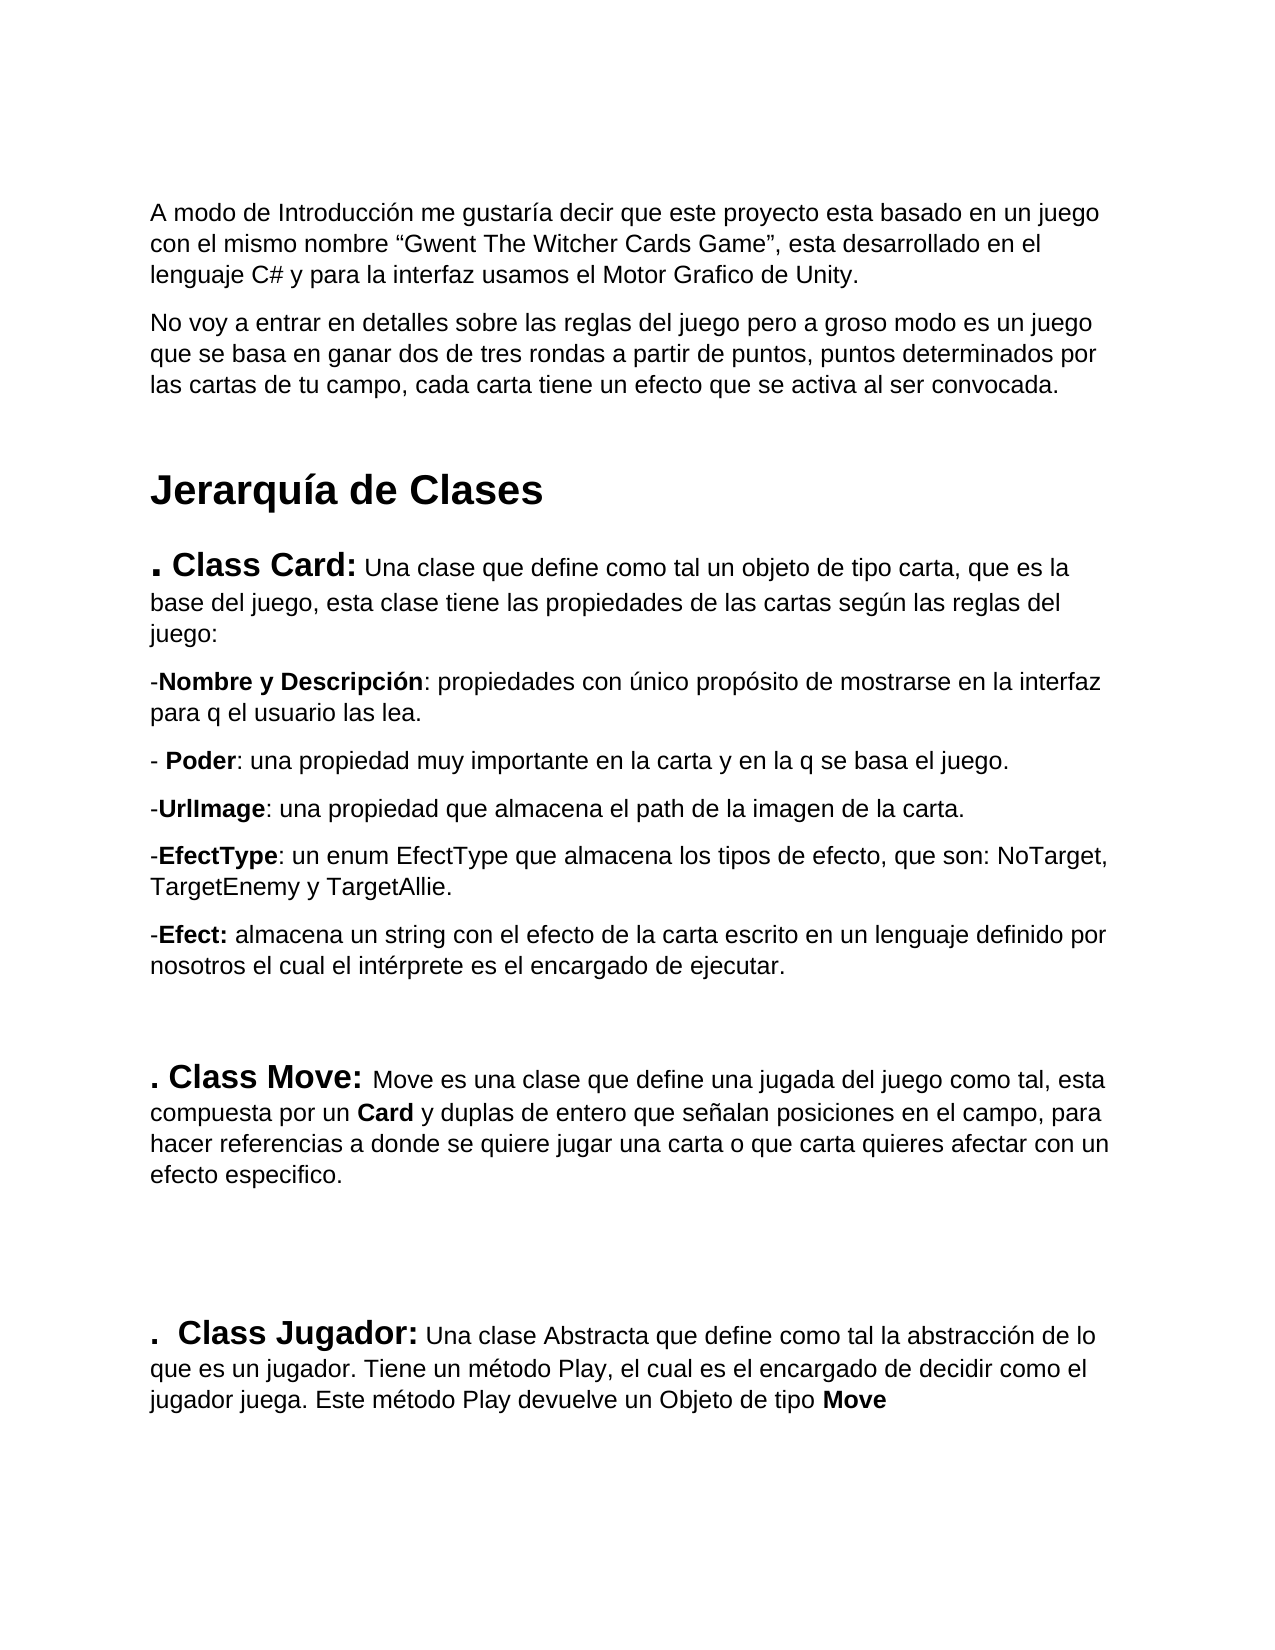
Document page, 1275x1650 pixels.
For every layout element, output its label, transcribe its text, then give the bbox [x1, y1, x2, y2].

text -UrlImage: una propiedad que almacena el path de la imagen de la carta. [150, 793, 1125, 822]
text A modo de Introducción me gustaría decir que este proyecto esta basado en un juego con el mismo nombre “Gwent The Witcher Cards Game”, esta desarrollado en el lenguaje C# y para la interfaz usamos el Motor Grafico de Unity. [150, 198, 1125, 288]
text -Nombre y Descripción: propiedades con único propósito de mostrarse en la interfaz para q el usuario las lea. [150, 667, 1125, 727]
text . Class Card: Una clase que define como tal un objeto de tipo carta, que es la base del juego, esta clase tiene las propiedades de las cartas según las reglas del juego: [150, 533, 1125, 648]
text . Class Jugador: Una clase Abstracta que define como tal la abstracción de lo que es un jugador. Tiene un método Play, el cual es el encargado de decidir como el jugador juega. Este método Play devuelve un Objeto de tipo Move [150, 1313, 1125, 1414]
text Jerarquía de Clases [150, 465, 1125, 513]
text -EfectType: un enum EfectType que almacena los tipos de efecto, que son: NoTarget, TargetEnemy y TargetAllie. [150, 841, 1125, 901]
text - Poder: una propiedad muy importante en la carta y en la q se basa el juego. [150, 746, 1125, 774]
text -Efect: almacena un string con el efecto de la carta escrito en un lenguaje definido por nosotros el cual el intérprete es el encargado de ejecutar. [150, 920, 1125, 980]
text . Class Move: Move es una clase que define una jugada del juego como tal, esta compuesta por un Card y duplas de entero que señalan posiciones en el campo, para hacer referencias a donde se quiere jugar una carta o que carta quieres afectar con un efecto especifico. [150, 1057, 1125, 1188]
text No voy a entrar en detalles sobre las reglas del juego pero a groso modo es un juego que se basa en ganar dos de tres rondas a partir de puntos, puntos determinados por las cartas de tu campo, cada carta tiene un efecto que se activa al ser convocada. [150, 307, 1125, 398]
